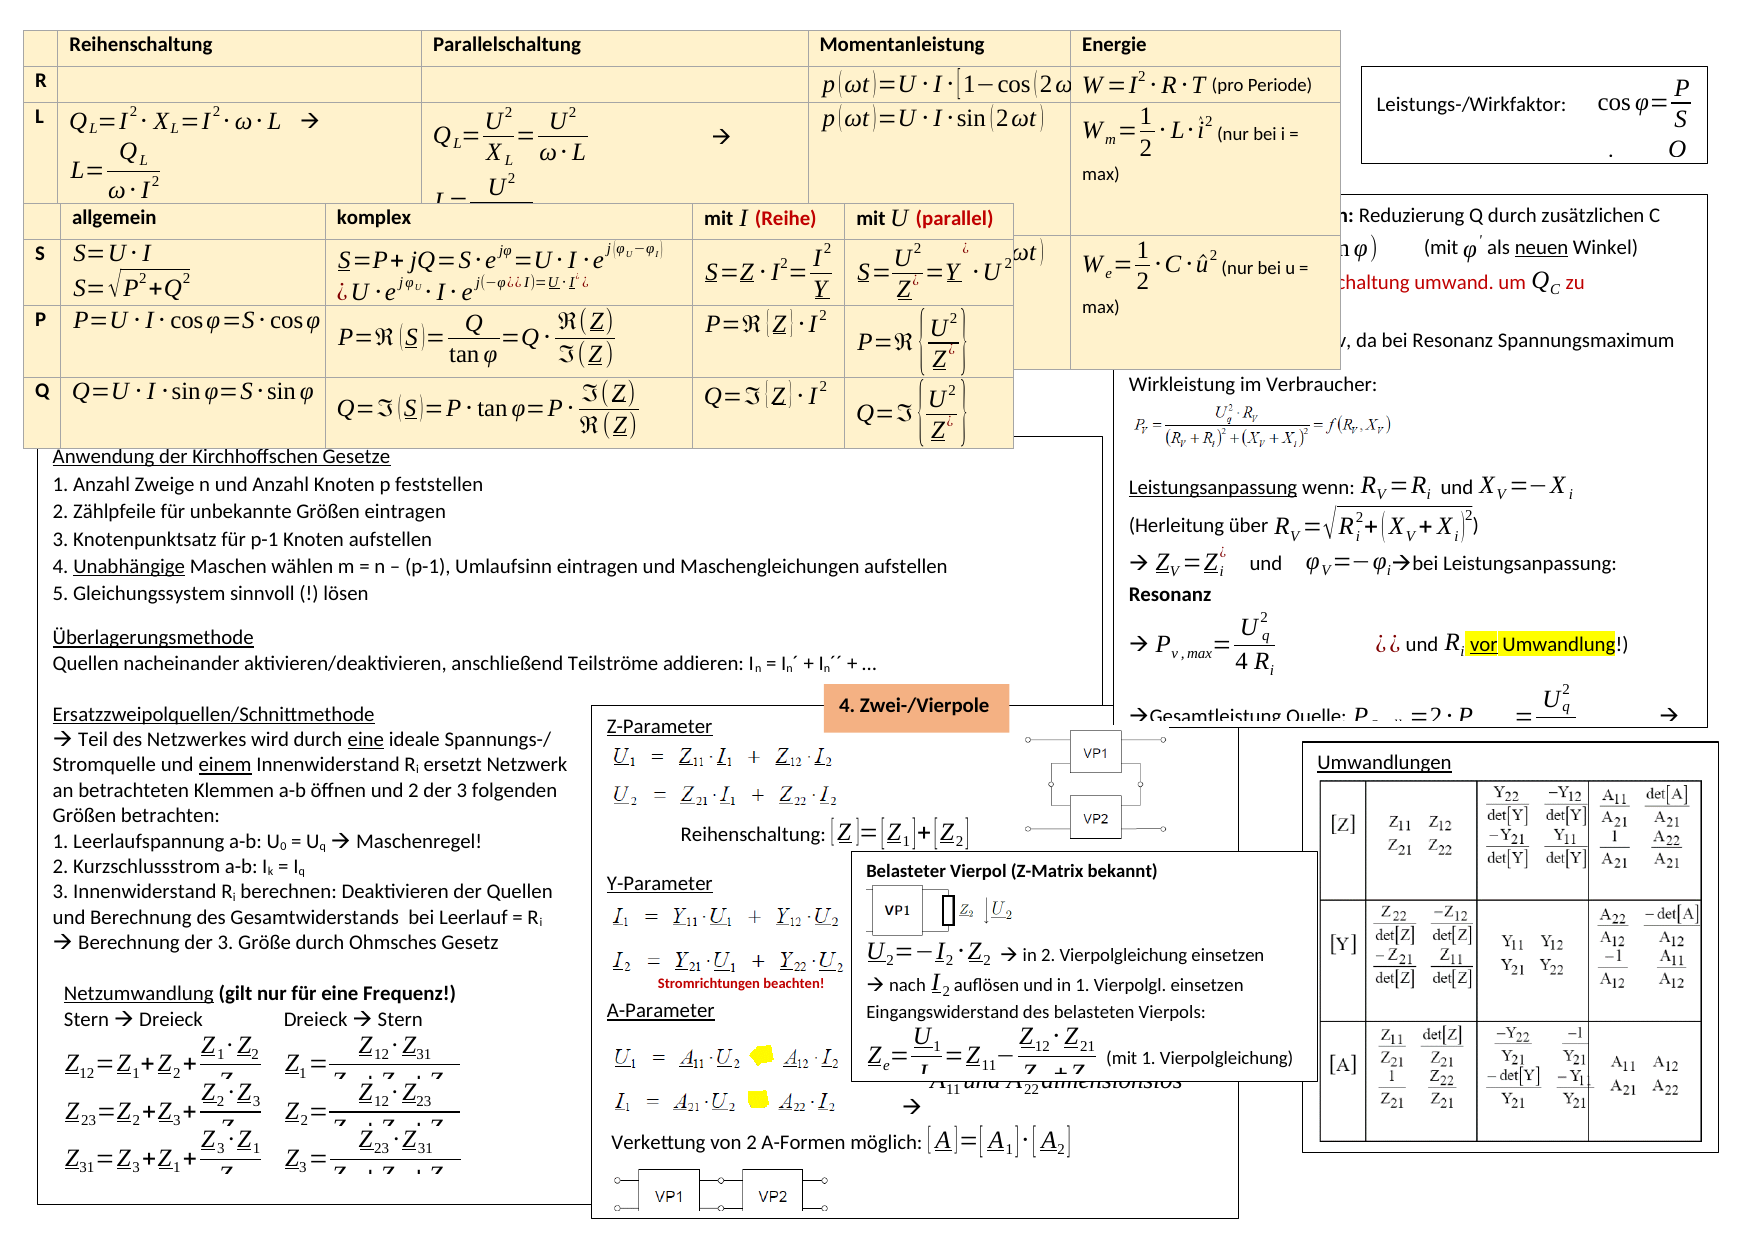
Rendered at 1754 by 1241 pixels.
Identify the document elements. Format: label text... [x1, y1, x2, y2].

picture [1020, 725, 1169, 842]
table_cell [422, 103, 808, 203]
table_cell Q [24, 378, 60, 448]
table_header allgemein [61, 204, 325, 239]
table_header [24, 204, 60, 239]
table_cell R [24, 67, 57, 102]
table_cell [58, 67, 421, 102]
table_header Momentanleistung [809, 31, 1070, 66]
table_cell [61, 306, 325, 377]
table_cell [693, 240, 844, 305]
table_header komplex [326, 204, 692, 239]
picture [606, 1041, 843, 1115]
table_header Energie [1071, 31, 1340, 66]
table_cell [693, 378, 844, 448]
table_header mit (parallel) [845, 204, 1013, 239]
table_cell [845, 306, 1013, 377]
table_cell [422, 67, 808, 102]
picture [606, 740, 843, 815]
picture [1317, 777, 1704, 1145]
table_cell [809, 103, 1070, 235]
table_header mit (Reihe) [693, 204, 844, 239]
table_header Reihenschaltung [58, 31, 421, 66]
table_cell [326, 240, 692, 305]
picture [1128, 398, 1395, 453]
table_cell [1014, 236, 1070, 369]
table_cell [693, 306, 844, 377]
table_header Parallelschaltung [422, 31, 808, 66]
table_cell [326, 306, 692, 377]
table_cell P [24, 306, 60, 377]
table_cell [326, 378, 692, 448]
picture [606, 1161, 832, 1211]
table_cell [845, 240, 1013, 305]
table_cell S [24, 240, 60, 305]
table_cell (nur bei i = max) [1071, 103, 1340, 235]
table_cell [61, 378, 325, 448]
table_cell [58, 103, 421, 203]
picture [866, 881, 1015, 938]
table_cell [845, 378, 1013, 448]
table_cell [61, 240, 325, 305]
table_cell [809, 67, 1070, 102]
table_cell (nur bei u = max) [1071, 236, 1340, 369]
table_header [24, 31, 57, 66]
table_cell L [24, 103, 57, 203]
table_cell (pro Periode) [1071, 67, 1340, 102]
picture [606, 897, 851, 979]
